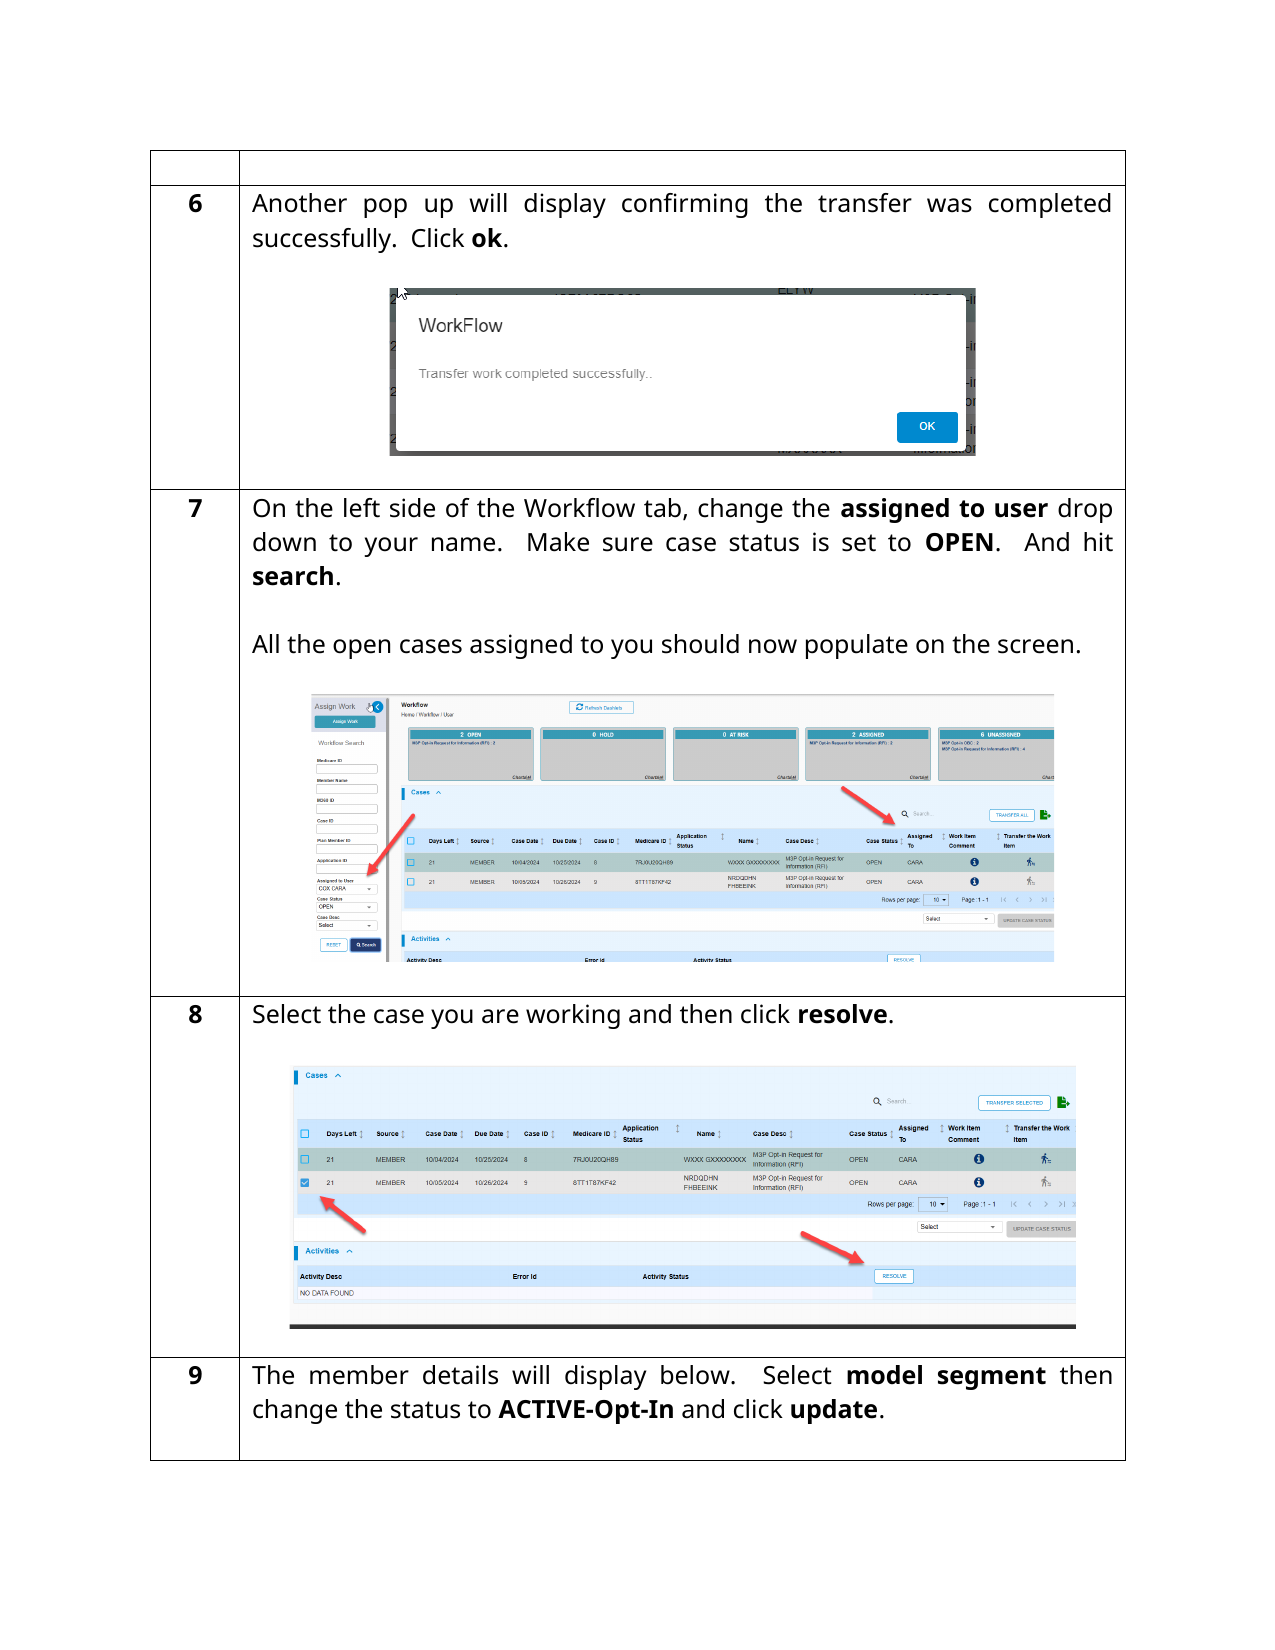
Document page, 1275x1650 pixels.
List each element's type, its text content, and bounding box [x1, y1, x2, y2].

table_cell 6 [151, 186, 239, 489]
picture [389, 288, 976, 456]
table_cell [240, 151, 1125, 185]
table_cell Another pop up will display confirming the transfer was completed successfully. Click ok. [240, 186, 1125, 489]
table_cell 9 [151, 1358, 239, 1460]
table_cell 5 [151, 151, 239, 185]
table_cell 7 [151, 490, 239, 996]
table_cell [240, 1358, 1125, 1460]
table_cell Select the case you are working and then click resolve. [240, 997, 1125, 1357]
table_cell 8 [151, 997, 239, 1357]
picture [289, 1065, 1076, 1329]
picture [311, 694, 1055, 962]
table_cell On the left side of the Workflow tab, change the assigned to user drop down to your name. Make sure case status is set to OPEN. And hit search. All the open cases assigned to you should now populate on the screen. [240, 490, 1125, 996]
